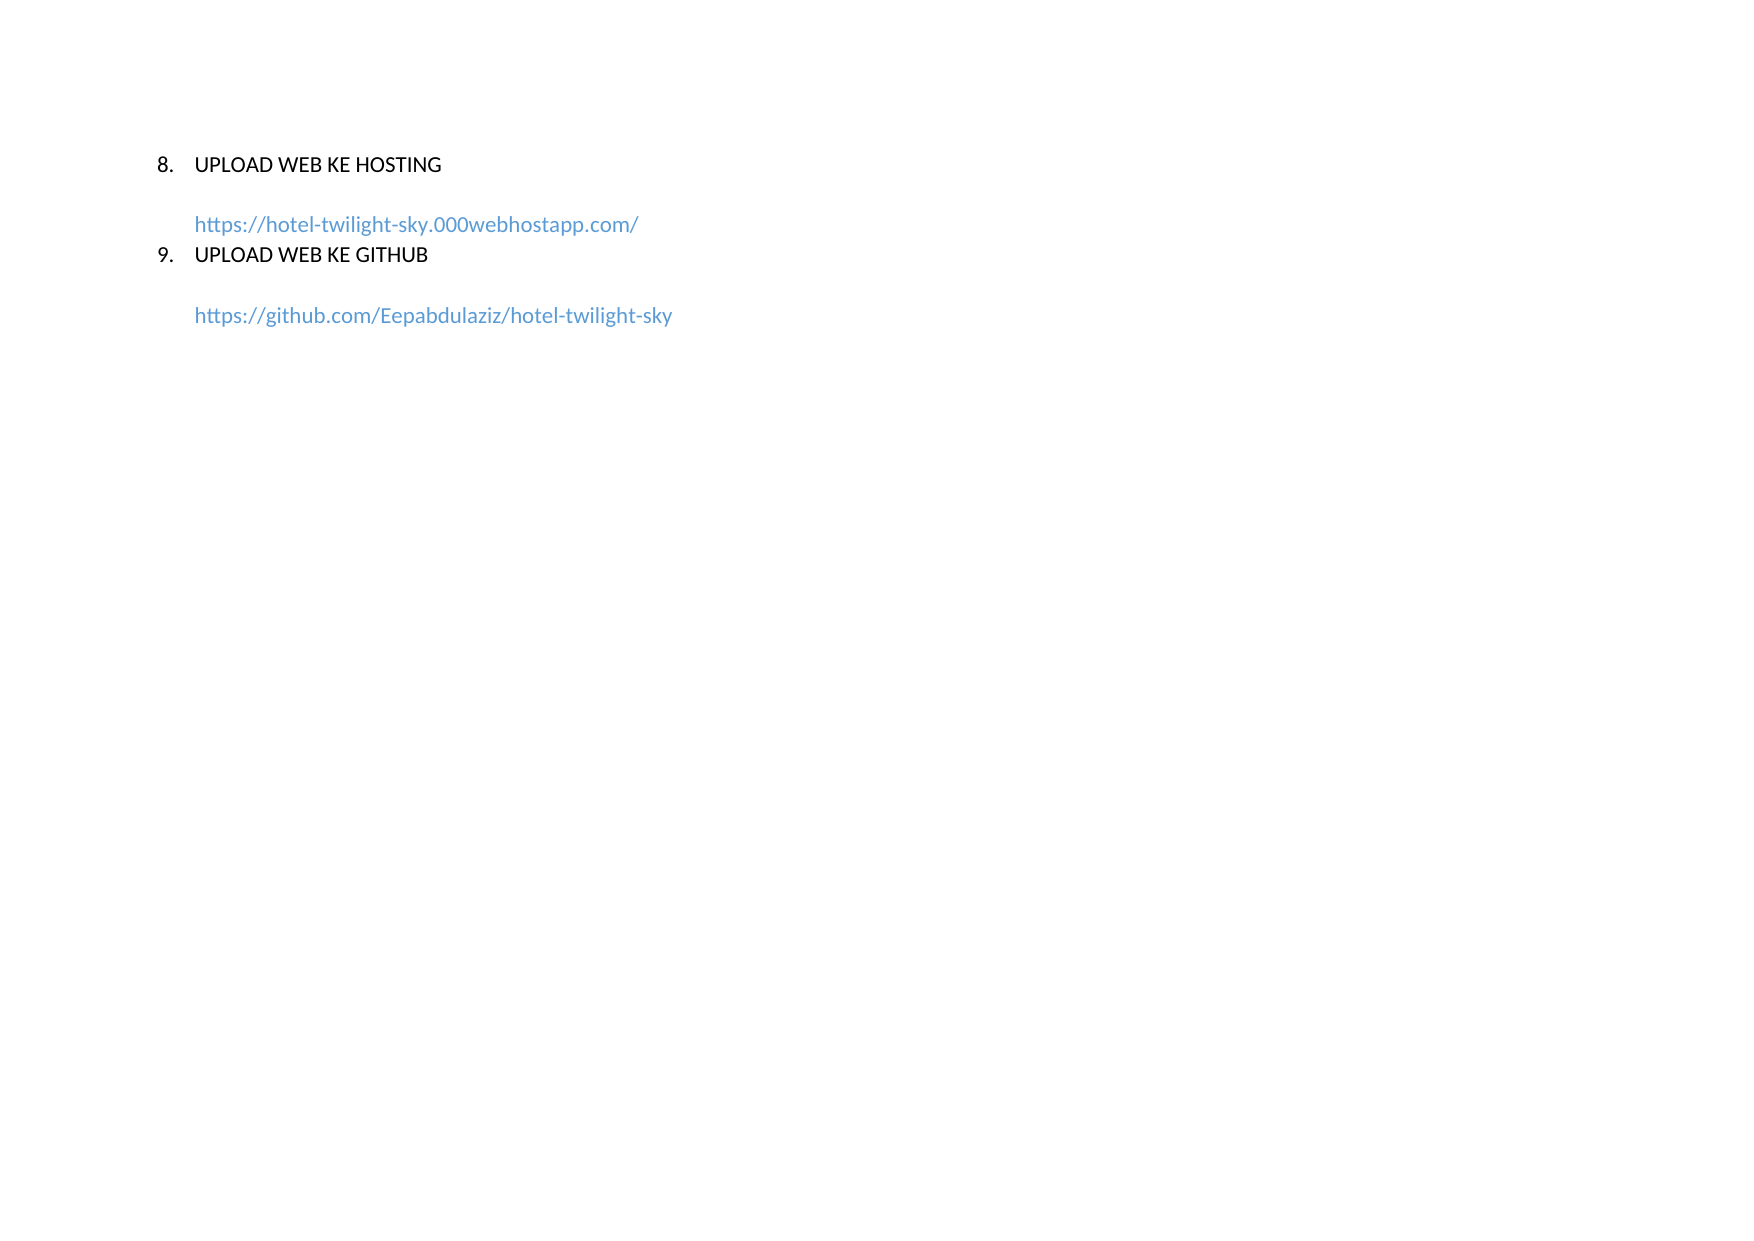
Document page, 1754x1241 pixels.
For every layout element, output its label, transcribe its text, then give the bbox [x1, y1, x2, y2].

list https://hotel-twilight-sky.000webhostapp.com/ [194, 210, 1604, 238]
list https://github.com/Eepabdulaziz/hotel-twilight-sky [194, 301, 1604, 329]
list UPLOAD WEB KE HOSTING [157, 150, 1604, 178]
list UPLOAD WEB KE GITHUB [157, 241, 1604, 269]
